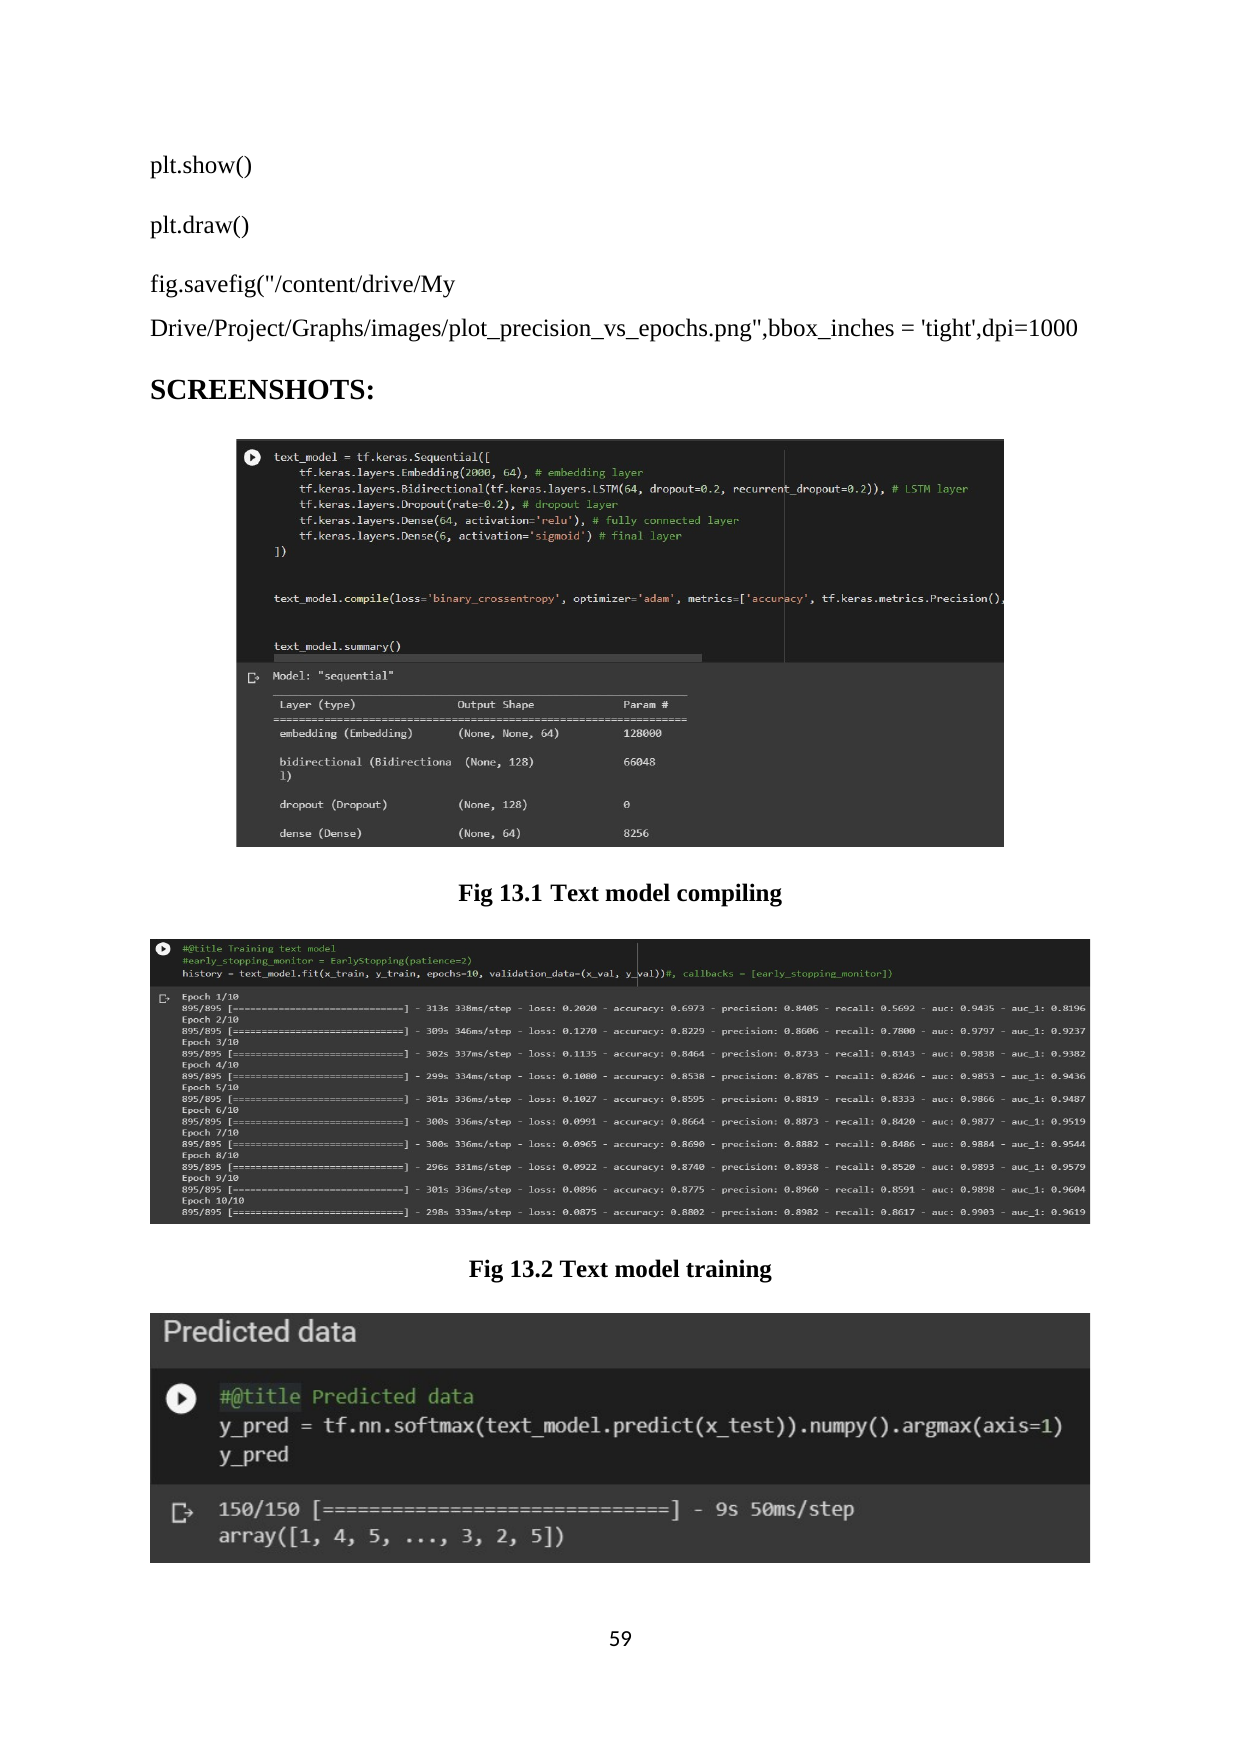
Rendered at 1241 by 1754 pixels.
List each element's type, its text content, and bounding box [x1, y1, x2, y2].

text Fig 13.2 Text model training [150, 1254, 1090, 1283]
picture [236, 439, 1004, 847]
text plt.draw() [150, 210, 1090, 238]
text Fig 13.1 Text model compiling [150, 878, 1090, 906]
picture [150, 939, 1091, 1224]
text fig.savefig("/content/drive/My Drive/Project/Graphs/images/plot_precision_vs_epochs.png",bbox_inches = 'tight',dpi=1000 [150, 269, 1090, 341]
text plt.show() [150, 150, 1090, 179]
text SCREENSHOTS: [150, 372, 1090, 406]
picture [150, 1313, 1091, 1563]
